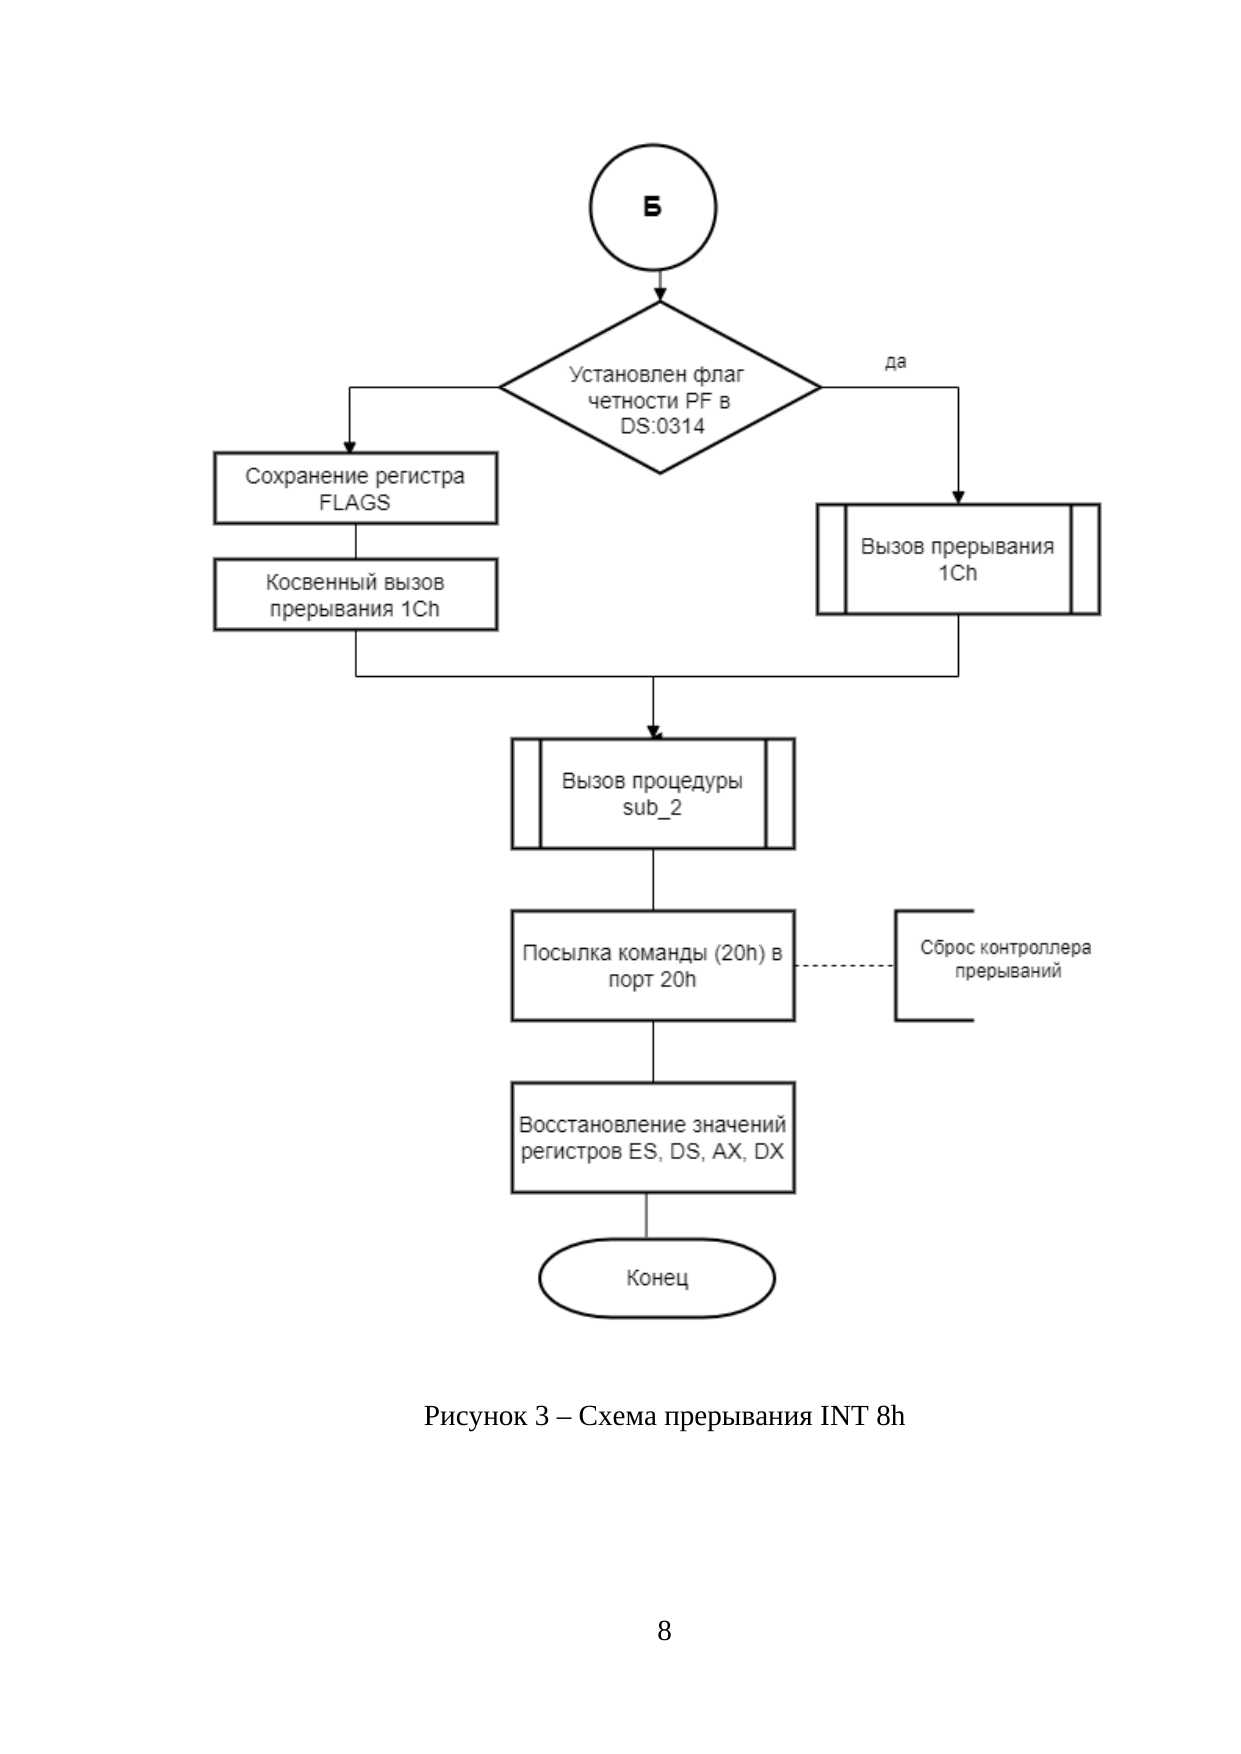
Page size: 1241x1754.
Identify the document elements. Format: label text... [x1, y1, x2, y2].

picture [202, 118, 1127, 1331]
text Рисунок 3 – Схема прерывания INT 8h [177, 1398, 1152, 1431]
